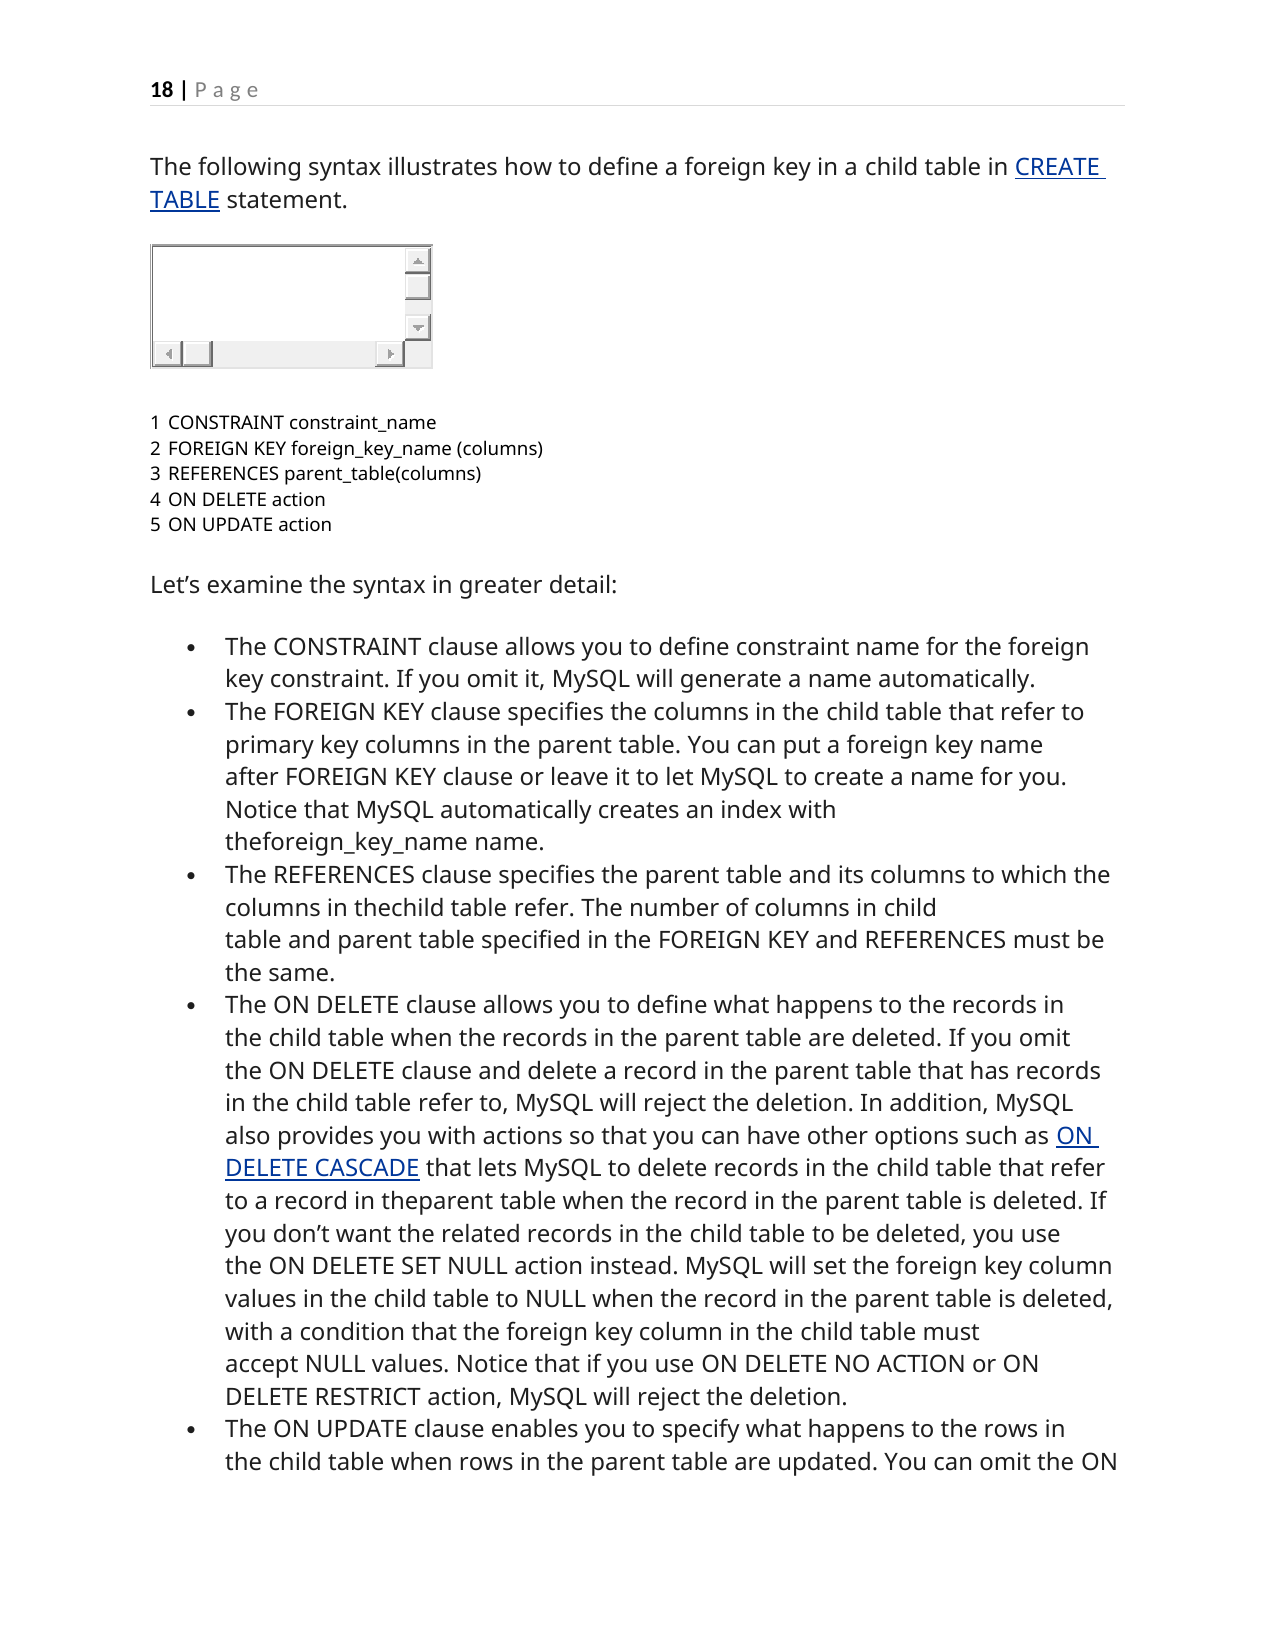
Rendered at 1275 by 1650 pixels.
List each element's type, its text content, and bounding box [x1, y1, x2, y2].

list The CONSTRAINT clause allows you to define constraint name for the foreign key constraint. If you omit it, MySQL will generate a name automatically. [187, 629, 1125, 695]
list The ON DELETE clause allows you to define what happens to the records in the child table when the records in the parent table are deleted. If you omit the ON DELETE clause and delete a record in the parent table that has records in the child table refer to, MySQL will reject the deletion. In addition, MySQL also provides you with actions so that you can have other options such as ON DELETE CASCADE that lets MySQL to delete records in the child table that refer to a record in theparent table when the record in the parent table is deleted. If you don’t want the related records in the child table to be deleted, you use the ON DELETE SET NULL action instead. MySQL will set the foreign key column values in the child table to NULL when the record in the parent table is deleted, with a condition that the foreign key column in the child table must accept NULL values. Notice that if you use ON DELETE NO ACTION or ON DELETE RESTRICT action, MySQL will reject the deletion. [187, 988, 1125, 1412]
text The following syntax illustrates how to define a foreign key in a child table in CREATE TABLE statement. [150, 150, 1125, 215]
list The REFERENCES clause specifies the parent table and its columns to which the columns in thechild table refer. The number of columns in child table and parent table specified in the FOREIGN KEY and REFERENCES must be the same. [187, 858, 1125, 988]
text Let’s examine the syntax in greater detail: [150, 568, 1125, 600]
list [187, 1412, 1125, 1477]
table_header CONSTRAINT constraint_name FOREIGN KEY foreign_key_name (columns) REFERENCES parent_table(columns) ON DELETE action ON UPDATE action [166, 408, 1133, 539]
table_header 1 2 3 4 5 [149, 408, 166, 539]
list The FOREIGN KEY clause specifies the columns in the child table that refer to primary key columns in the parent table. You can put a foreign key name after FOREIGN KEY clause or leave it to let MySQL to create a name for you. Notice that MySQL automatically creates an index with theforeign_key_name name. [187, 695, 1125, 858]
